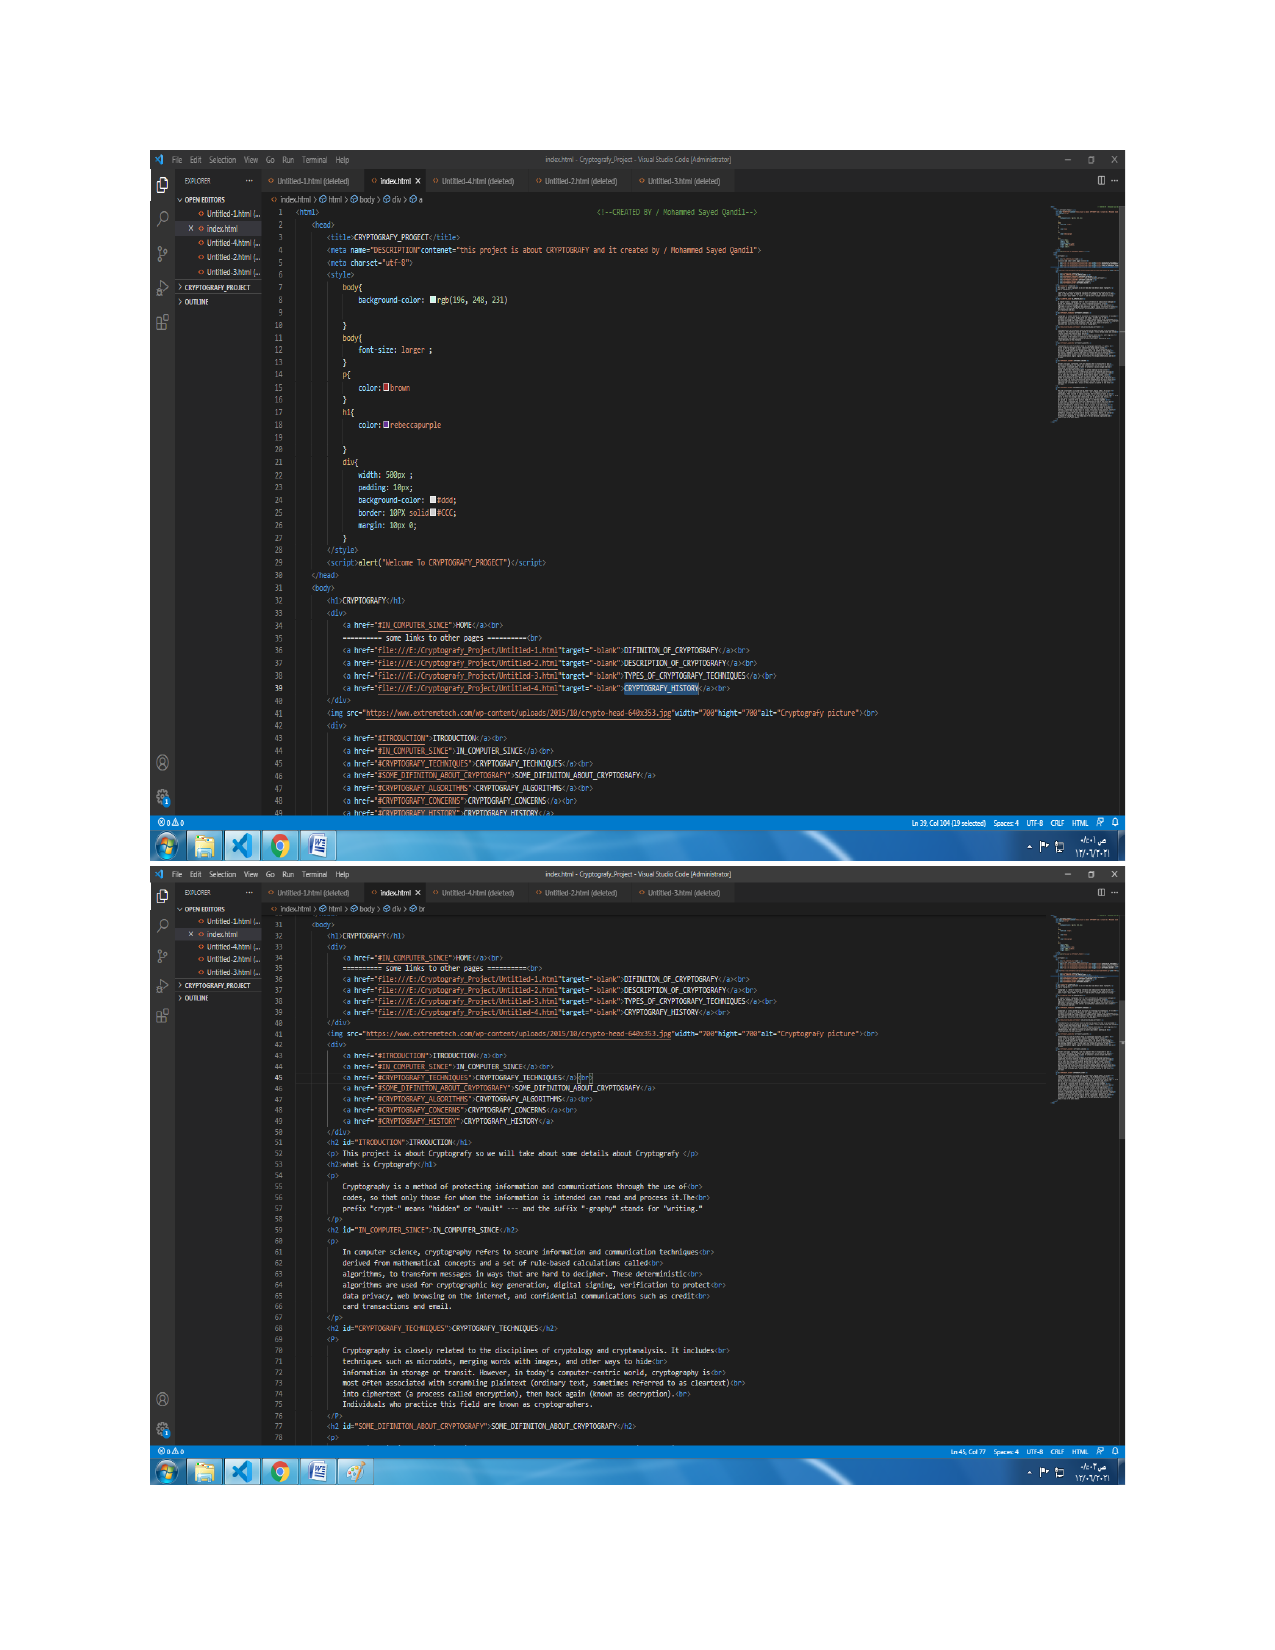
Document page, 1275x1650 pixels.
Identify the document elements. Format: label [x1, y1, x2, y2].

picture [150, 866, 1125, 1485]
picture [150, 150, 1125, 861]
